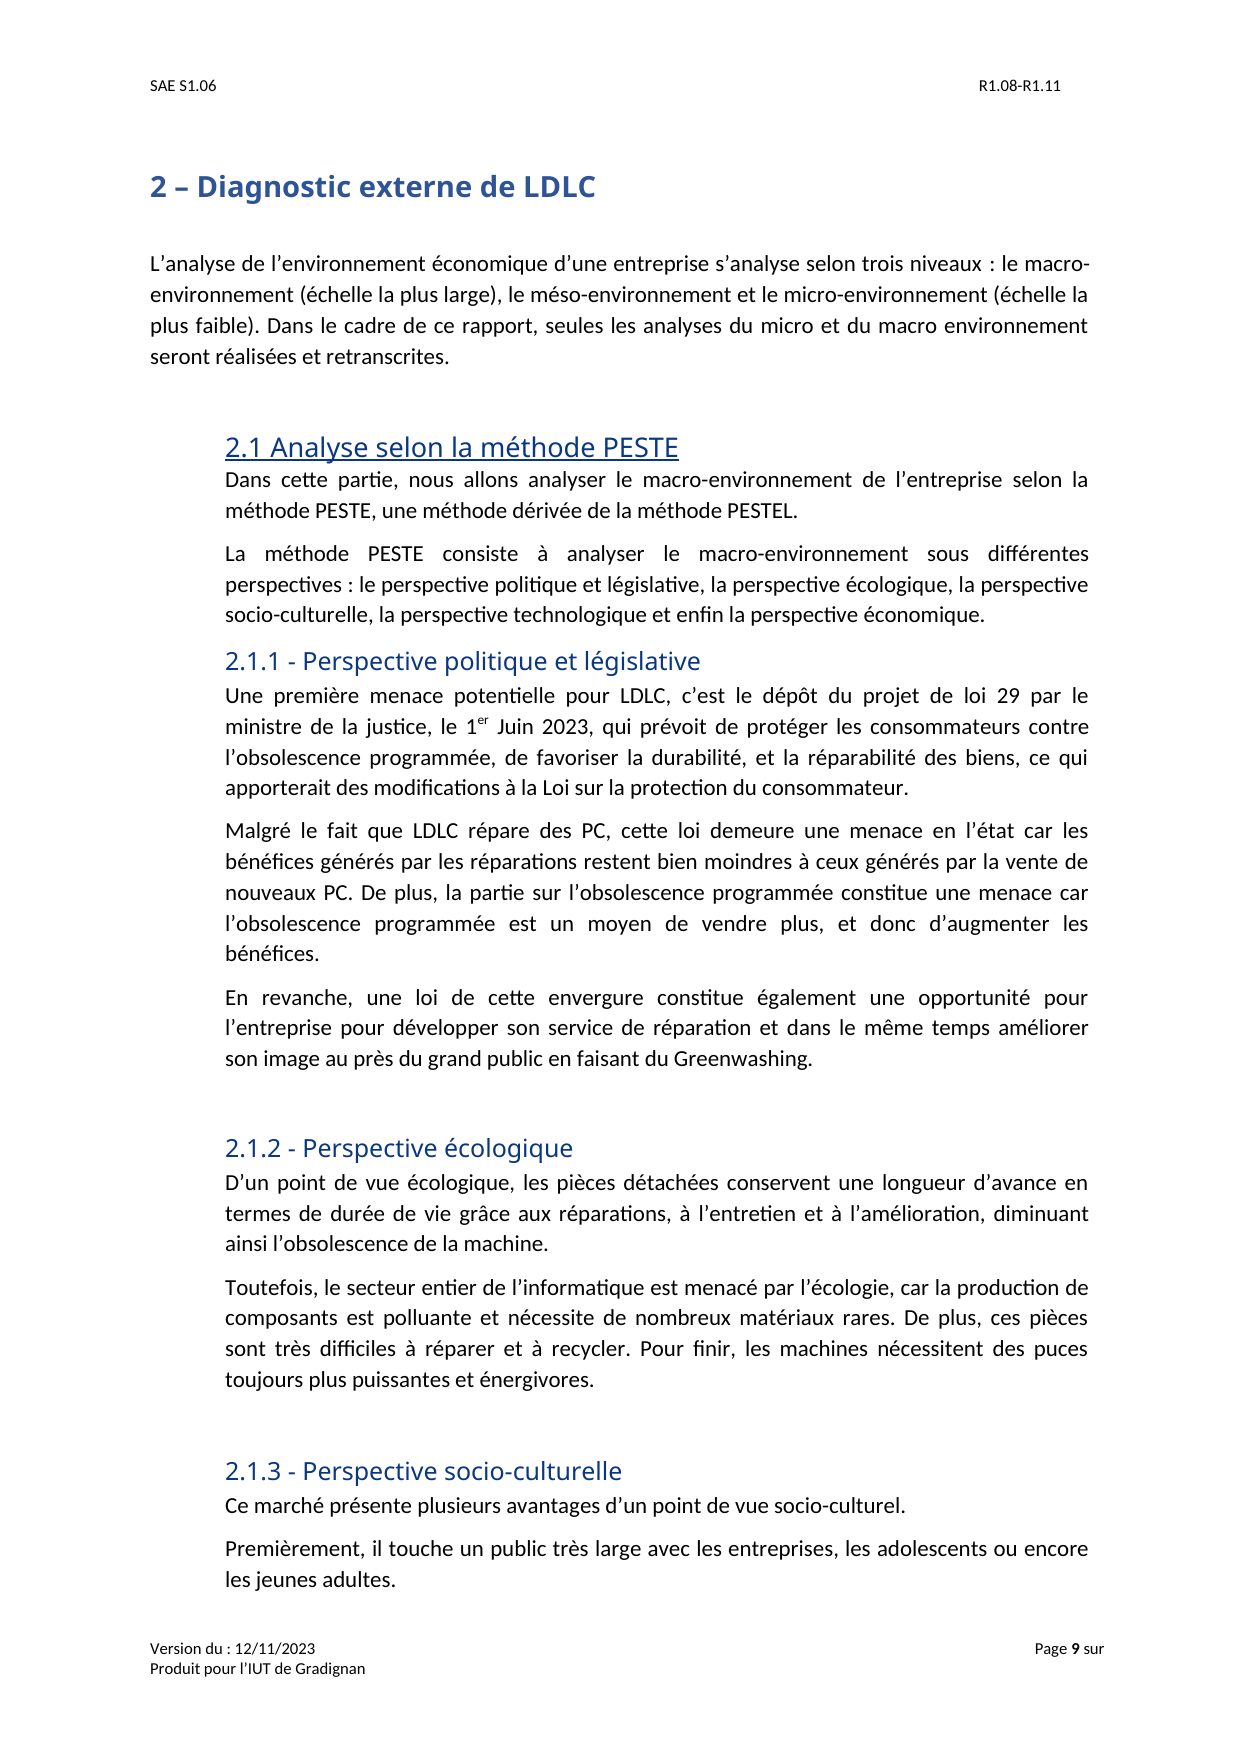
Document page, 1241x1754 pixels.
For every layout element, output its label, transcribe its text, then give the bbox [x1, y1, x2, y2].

subtitle 2.1.1 - Perspective politique et législative [225, 644, 1090, 678]
text Une première menace potentielle pour LDLC, c’est le dépôt du projet de loi 29 par le ministre de la justice, le 1er Juin 2023, qui prévoit de protéger les consommateurs contre l’obsolescence programmée, de favoriser la durabilité, et la réparabilité des biens, ce qui apporterait des modifications à la Loi sur la protection du consommateur. [225, 681, 1090, 801]
subtitle 2.1 Analyse selon la méthode PESTE [225, 428, 1090, 465]
text Ce marché présente plusieurs avantages d’un point de vue socio-culturel. [225, 1491, 1090, 1519]
text Dans cette partie, nous allons analyser le macro-environnement de l’entreprise selon la méthode PESTE, une méthode dérivée de la méthode PESTEL. [225, 465, 1090, 524]
text L’analyse de l’environnement économique d’une entreprise s’analyse selon trois niveaux : le macro-environnement (échelle la plus large), le méso-environnement et le micro-environnement (échelle la plus faible). Dans le cadre de ce rapport, seules les analyses du micro et du macro environnement seront réalisées et retranscrites. [150, 249, 1090, 370]
text Premièrement, il touche un public très large avec les entreprises, les adolescents ou encore les jeunes adultes. [225, 1534, 1090, 1593]
subtitle 2.1.3 - Perspective socio-culturelle [225, 1453, 1090, 1487]
text Toutefois, le secteur entier de l’informatique est menacé par l’écologie, car la production de composants est polluante et nécessite de nombreux matériaux rares. De plus, ces pièces sont très difficiles à réparer et à recycler. Pour finir, les machines nécessitent des puces toujours plus puissantes et énergivores. [225, 1273, 1090, 1393]
text La méthode PESTE consiste à analyser le macro-environnement sous différentes perspectives : le perspective politique et législative, la perspective écologique, la perspective socio-culturelle, la perspective technologique et enfin la perspective économique. [225, 539, 1090, 628]
text En revanche, une loi de cette envergure constitue également une opportunité pour l’entreprise pour développer son service de réparation et dans le même temps améliorer son image au près du grand public en faisant du Greenwashing. [225, 983, 1090, 1072]
subtitle 2.1.2 - Perspective écologique [225, 1131, 1090, 1165]
text Malgré le fait que LDLC répare des PC, cette loi demeure une menace en l’état car les bénéfices générés par les réparations restent bien moindres à ceux générés par la vente de nouveaux PC. De plus, la partie sur l’obsolescence programmée constitue une menace car l’obsolescence programmée est un moyen de vendre plus, et donc d’augmenter les bénéfices. [225, 817, 1090, 967]
subtitle 2 – Diagnostic externe de LDLC [150, 167, 1090, 206]
text D’un point de vue écologique, les pièces détachées conservent une longueur d’avance en termes de durée de vie grâce aux réparations, à l’entretien et à l’amélioration, diminuant ainsi l’obsolescence de la machine. [225, 1168, 1090, 1257]
